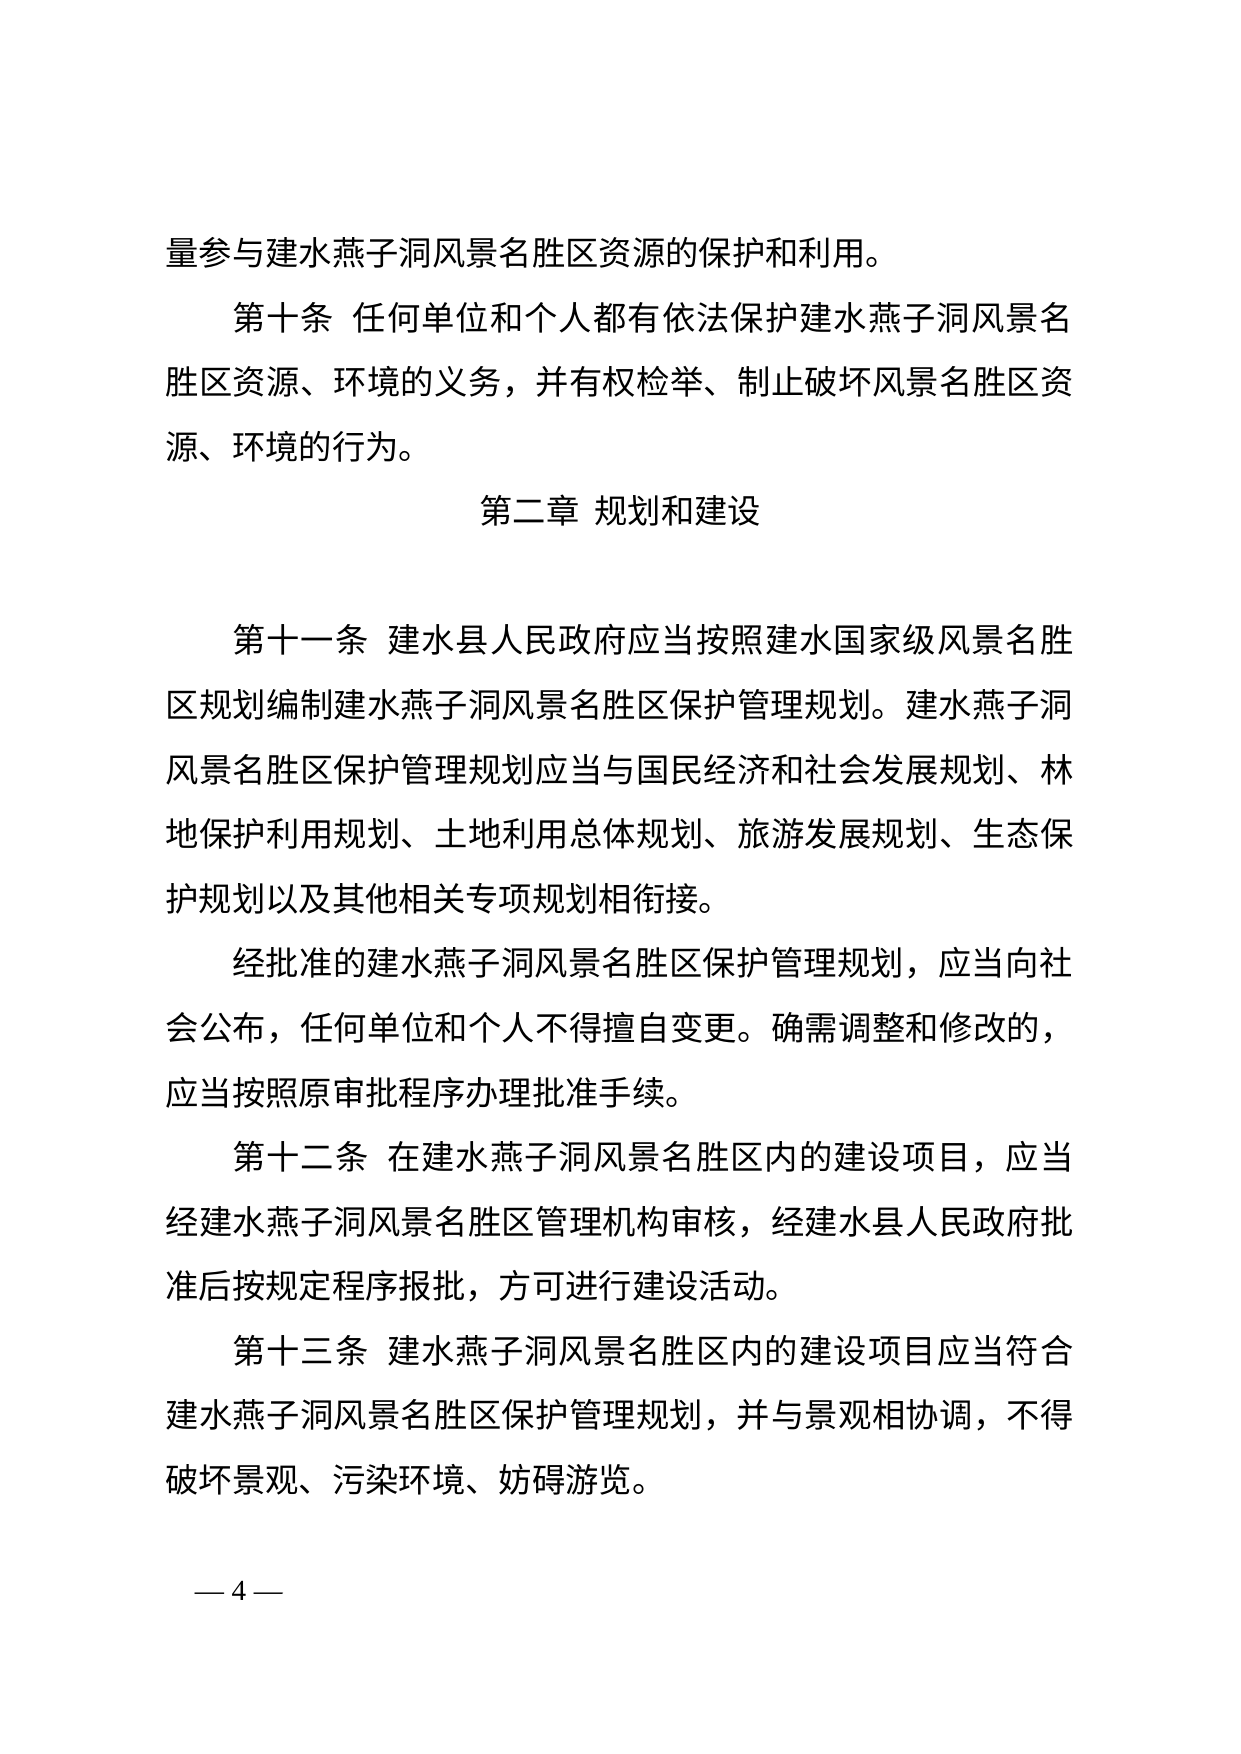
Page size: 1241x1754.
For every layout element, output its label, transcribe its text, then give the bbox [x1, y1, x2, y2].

text 第十二条 在建水燕子洞风景名胜区内的建设项目，应当经建水燕子洞风景名胜区管理机构审核，经建水县人民政府批准后按规定程序报批，方可进行建设活动。 [165, 1118, 1075, 1195]
text 第二章 规划和建设 [165, 472, 1075, 537]
text 第十三条 建水燕子洞风景名胜区内的建设项目应当符合建水燕子洞风景名胜区保护管理规划，并与景观相协调，不得破坏景观、污染环境、妨碍游览。 [165, 1437, 1075, 1505]
text 第十三条 建水燕子洞风景名胜区内的建设项目应当符合建水燕子洞风景名胜区保护管理规划，并与景观相协调，不得破坏景观、污染环境、妨碍游览。 [165, 1312, 1075, 1389]
text 第十一条 建水县人民政府应当按照建水国家级风景名胜区规划编制建水燕子洞风景名胜区保护管理规划。建水燕子洞风景名胜区保护管理规划应当与国民经济和社会发展规划、林地保护利用规划、土地利用总体规划、旅游发展规划、生态保护规划以及其他相关专项规划相衔接。 [165, 601, 1075, 924]
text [165, 214, 1075, 278]
text 经批准的建水燕子洞风景名胜区保护管理规划，应当向社会公布，任何单位和个人不得擅自变更。确需调整和修改的，应当按照原审批程序办理批准手续。 [165, 924, 1075, 1002]
text 第十条 任何单位和个人都有依法保护建水燕子洞风景名胜区资源、环境的义务，并有权检举、制止破坏风景名胜区资源、环境的行为。 [165, 278, 1075, 472]
text 第十二条 在建水燕子洞风景名胜区内的建设项目，应当经建水燕子洞风景名胜区管理机构审核，经建水县人民政府批准后按规定程序报批，方可进行建设活动。 [165, 1244, 1075, 1312]
text 经批准的建水燕子洞风景名胜区保护管理规划，应当向社会公布，任何单位和个人不得擅自变更。确需调整和修改的，应当按照原审批程序办理批准手续。 [165, 1050, 1075, 1118]
